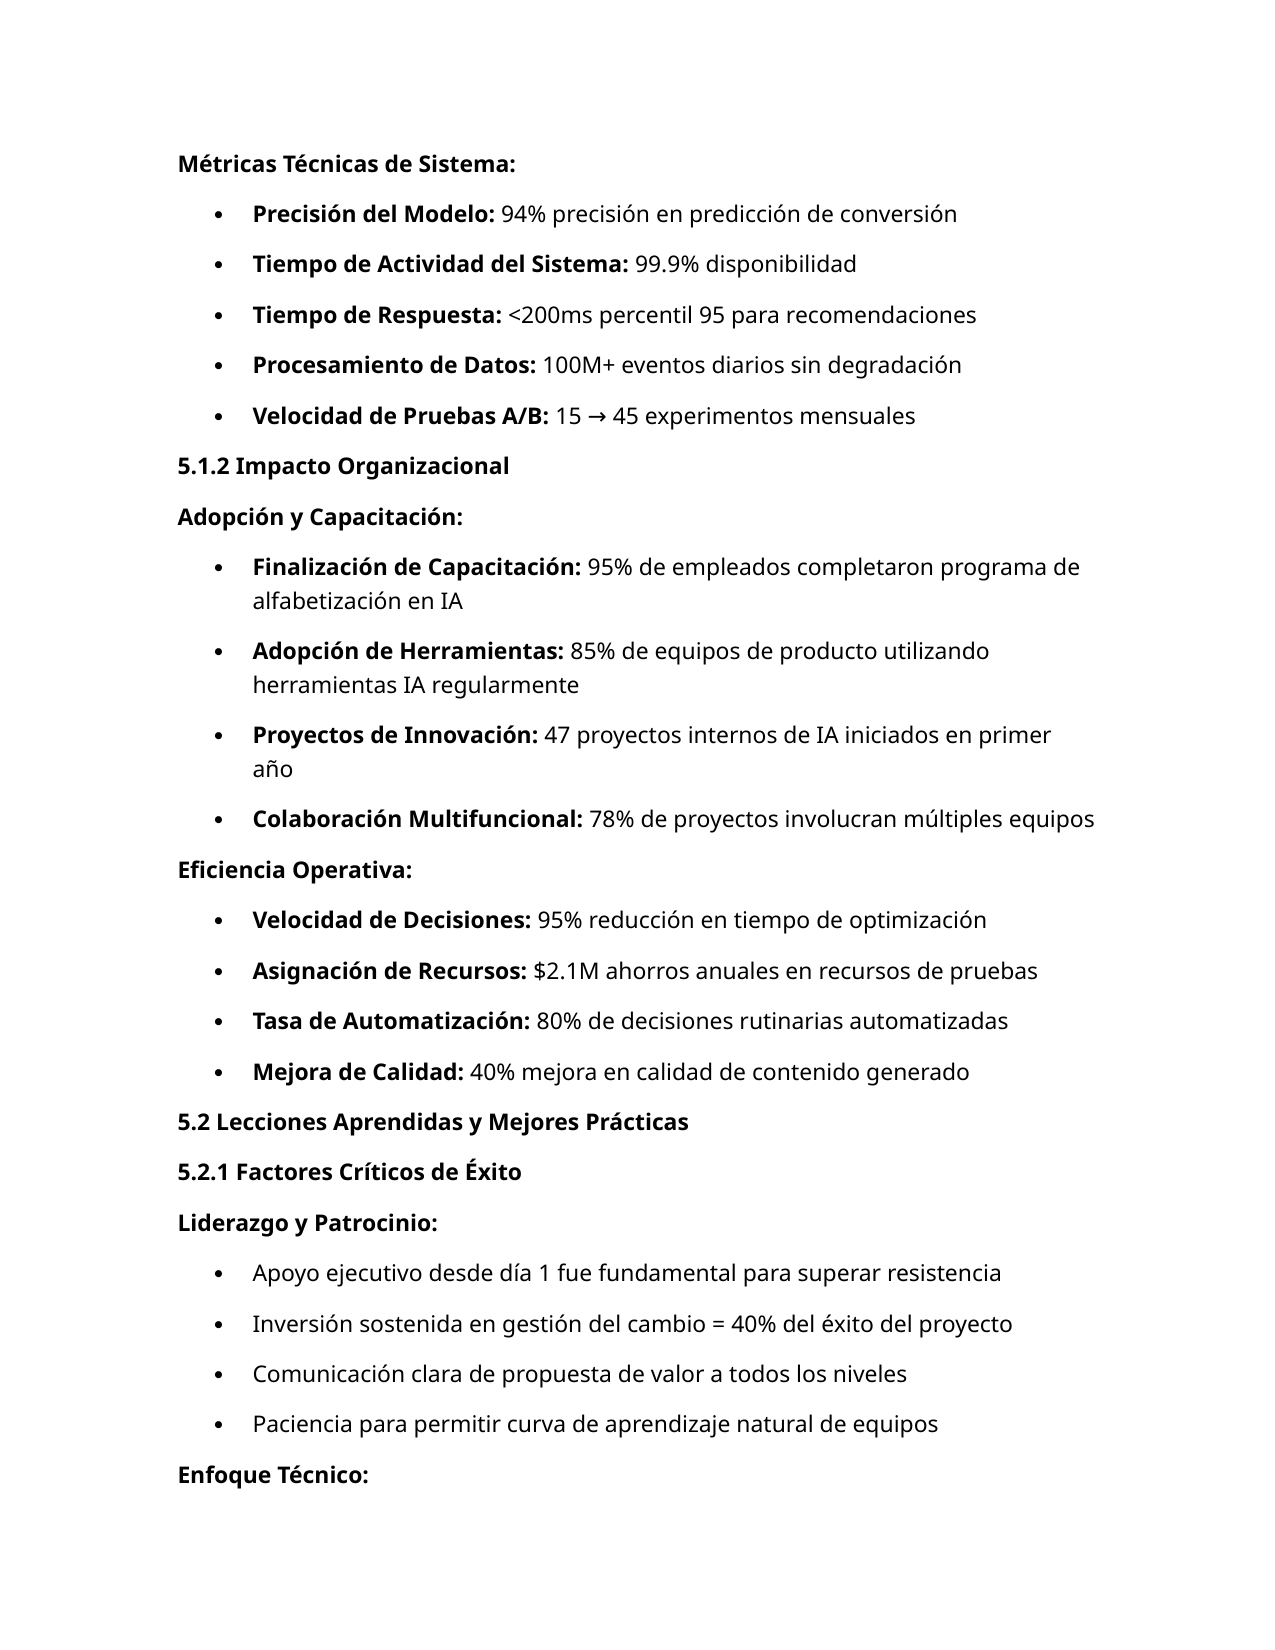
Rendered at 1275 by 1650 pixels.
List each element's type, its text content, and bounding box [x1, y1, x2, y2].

text Liderazgo y Patrocinio: [177, 1207, 1098, 1238]
list Tiempo de Actividad del Sistema: 99.9% disponibilidad [215, 248, 1098, 280]
text Métricas Técnicas de Sistema: [177, 148, 1098, 179]
list Tasa de Automatización: 80% de decisiones rutinarias automatizadas [215, 1005, 1098, 1036]
list Procesamiento de Datos: 100M+ eventos diarios sin degradación [215, 349, 1098, 381]
list Paciencia para permitir curva de aprendizaje natural de equipos [215, 1408, 1098, 1440]
list Tiempo de Respuesta: <200ms percentil 95 para recomendaciones [215, 299, 1098, 330]
list Velocidad de Pruebas A/B: 15 → 45 experimentos mensuales [215, 400, 1098, 431]
text 5.2 Lecciones Aprendidas y Mejores Prácticas [177, 1106, 1098, 1137]
list Asignación de Recursos: $2.1M ahorros anuales en recursos de pruebas [215, 955, 1098, 986]
text Enfoque Técnico: [177, 1459, 1098, 1490]
list Proyectos de Innovación: 47 proyectos internos de IA iniciados en primer año [215, 719, 1098, 784]
list Colaboración Multifuncional: 78% de proyectos involucran múltiples equipos [215, 803, 1098, 835]
list Precisión del Modelo: 94% precisión en predicción de conversión [215, 198, 1098, 229]
text 5.1.2 Impacto Organizacional [177, 450, 1098, 481]
list Inversión sostenida en gestión del cambio = 40% del éxito del proyecto [215, 1308, 1098, 1339]
list Adopción de Herramientas: 85% de equipos de producto utilizando herramientas IA regularmente [215, 635, 1098, 700]
text Adopción y Capacitación: [177, 501, 1098, 532]
list Finalización de Capacitación: 95% de empleados completaron programa de alfabetización en IA [215, 551, 1098, 616]
list Comunicación clara de propuesta de valor a todos los niveles [215, 1358, 1098, 1389]
list Apoyo ejecutivo desde día 1 fue fundamental para superar resistencia [215, 1257, 1098, 1288]
text 5.2.1 Factores Críticos de Éxito [177, 1156, 1098, 1188]
list Velocidad de Decisiones: 95% reducción en tiempo de optimización [215, 904, 1098, 936]
text Eficiencia Operativa: [177, 854, 1098, 885]
list Mejora de Calidad: 40% mejora en calidad de contenido generado [215, 1056, 1098, 1087]
